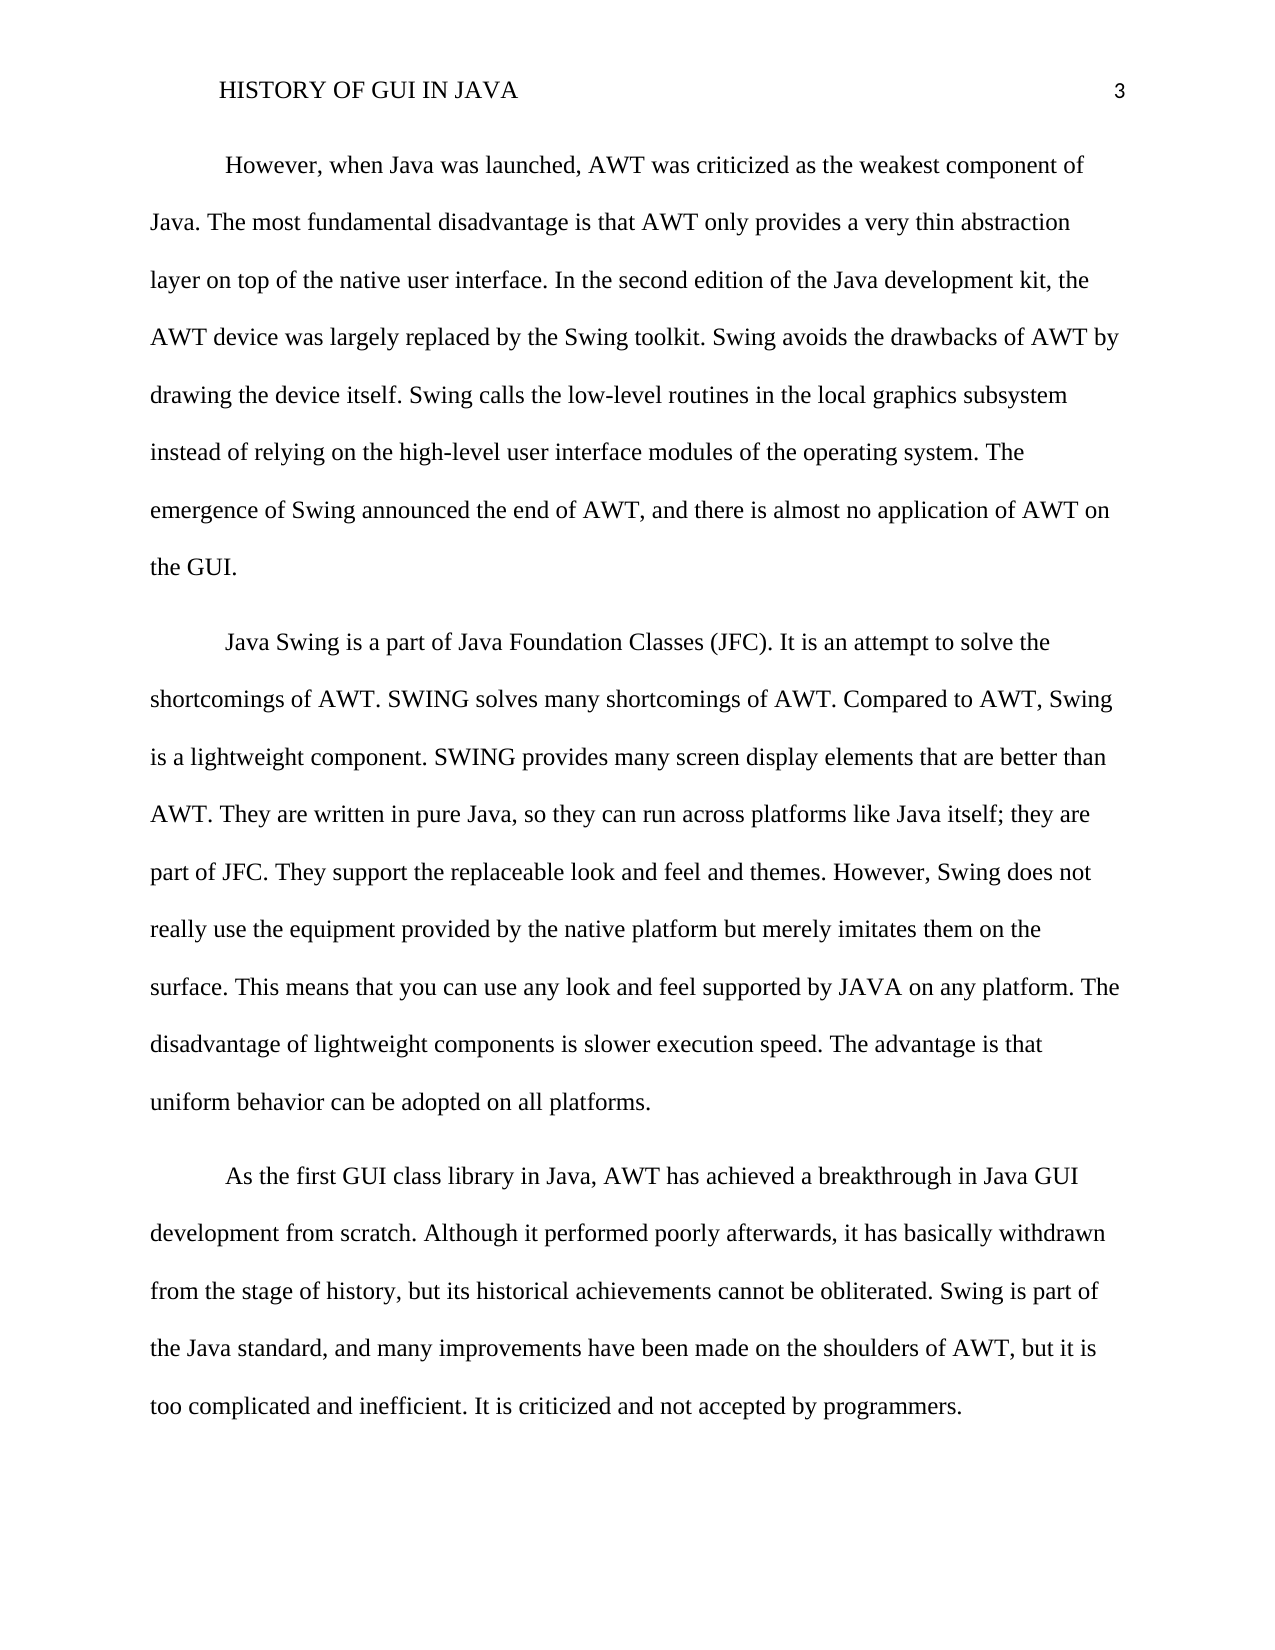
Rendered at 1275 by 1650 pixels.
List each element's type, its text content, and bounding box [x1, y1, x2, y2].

text As the first GUI class library in Java, AWT has achieved a breakthrough in Java GUI development from scratch. Although it performed poorly afterwards, it has basically withdrawn from the stage of history, but its historical achievements cannot be obliterated. Swing is part of the Java standard, and many improvements have been made on the shoulders of AWT, but it is too complicated and inefficient. It is criticized and not accepted by programmers. [150, 1161, 1125, 1419]
text However, when Java was launched, AWT was criticized as the weakest component of Java. The most fundamental disadvantage is that AWT only provides a very thin abstraction layer on top of the native user interface. In the second edition of the Java development kit, the AWT device was largely replaced by the Swing toolkit. Swing avoids the drawbacks of AWT by drawing the device itself. Swing calls the low-level routines in the local graphics subsystem instead of relying on the high-level user interface modules of the operating system. The emergence of Swing announced the end of AWT, and there is almost no application of AWT on the GUI. [150, 150, 1125, 581]
text Java Swing is a part of Java Foundation Classes (JFC). It is an attempt to solve the shortcomings of AWT. SWING solves many shortcomings of AWT. Compared to AWT, Swing is a lightweight component. SWING provides many screen display elements that are better than AWT. They are written in pure Java, so they can run across platforms like Java itself; they are part of JFC. They support the replaceable look and feel and themes. However, Swing does not really use the equipment provided by the native platform but merely imitates them on the surface. This means that you can use any look and feel supported by JAVA on any platform. The disadvantage of lightweight components is slower execution speed. The advantage is that uniform behavior can be adopted on all platforms. [150, 627, 1125, 1115]
